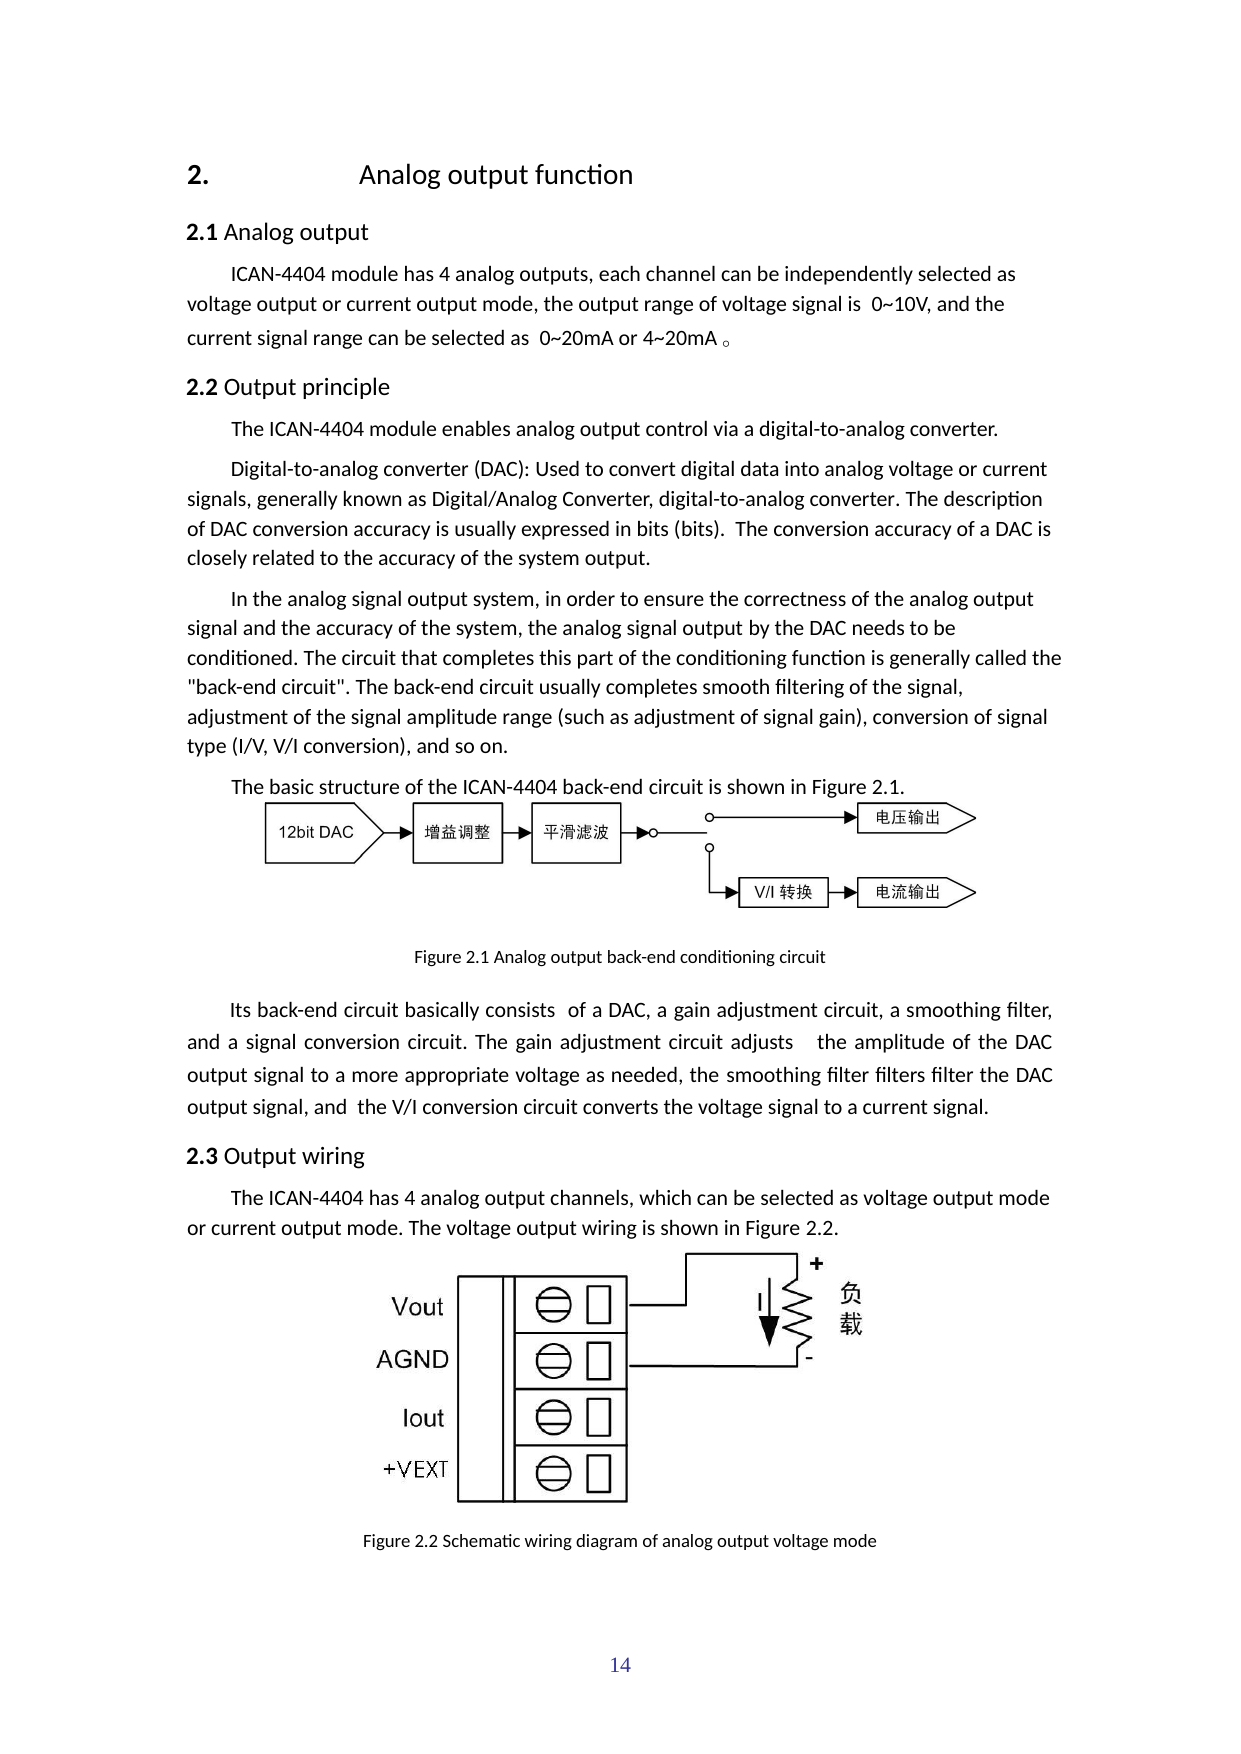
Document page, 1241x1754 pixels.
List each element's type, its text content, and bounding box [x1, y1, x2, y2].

text In the analog signal output system, in order to ensure the correctness of the analog output signal and the accuracy of the system, the analog signal output by the DAC needs to be conditioned. The circuit that completes this part of the conditioning function is generally called the "back-end circuit". The back-end circuit usually completes smooth filtering of the signal, adjustment of the signal amplitude range (such as adjustment of signal gain), conversion of signal type (I/V, V/I conversion), and so on. [187, 585, 1064, 759]
subtitle 2.1 Analog output [186, 216, 1064, 247]
subtitle 2.3 Output wiring [186, 1140, 1064, 1171]
subtitle 2. Analog output function [187, 156, 1064, 192]
text The ICAN-4404 module enables analog output control via a digital-to-analog converter. [231, 415, 1064, 442]
text ICAN-4404 module has 4 analog outputs, each channel can be independently selected as voltage output or current output mode, the output range of voltage signal is 0~10V, and the current signal range can be selected as 0~20mA or 4~20mA 。 [187, 260, 1064, 351]
text Digital-to-analog converter (DAC): Used to convert digital data into analog voltage or current signals, generally known as Digital/Analog Converter, digital-to-analog converter. The description of DAC conversion accuracy is usually expressed in bits (bits). The conversion accuracy of a DAC is closely related to the accuracy of the system output. [187, 456, 1064, 571]
picture [264, 802, 977, 908]
subtitle 2.2 Output principle [186, 371, 1064, 402]
text The ICAN-4404 has 4 analog output channels, which can be selected as voltage output mode or current output mode. The voltage output wiring is shown in Figure 2.2. [187, 1184, 1064, 1241]
text Its back-end circuit basically consists of a DAC, a gain adjustment circuit, a smoothing filter, and a signal conversion circuit. The gain adjustment circuit adjusts the amplitude of the DAC output signal to a more appropriate voltage as needed, the smoothing filter filters filter the DAC output signal, and the V/I conversion circuit converts the voltage signal to a current signal. [187, 996, 1053, 1120]
text The basic structure of the ICAN-4404 back-end circuit is shown in Figure 2.1. [231, 773, 1064, 799]
text Figure 2.2 Schematic wiring diagram of analog output voltage mode [187, 1530, 1053, 1553]
text Figure 2.1 Analog output back-end conditioning circuit [187, 945, 1053, 968]
picture [376, 1246, 864, 1503]
